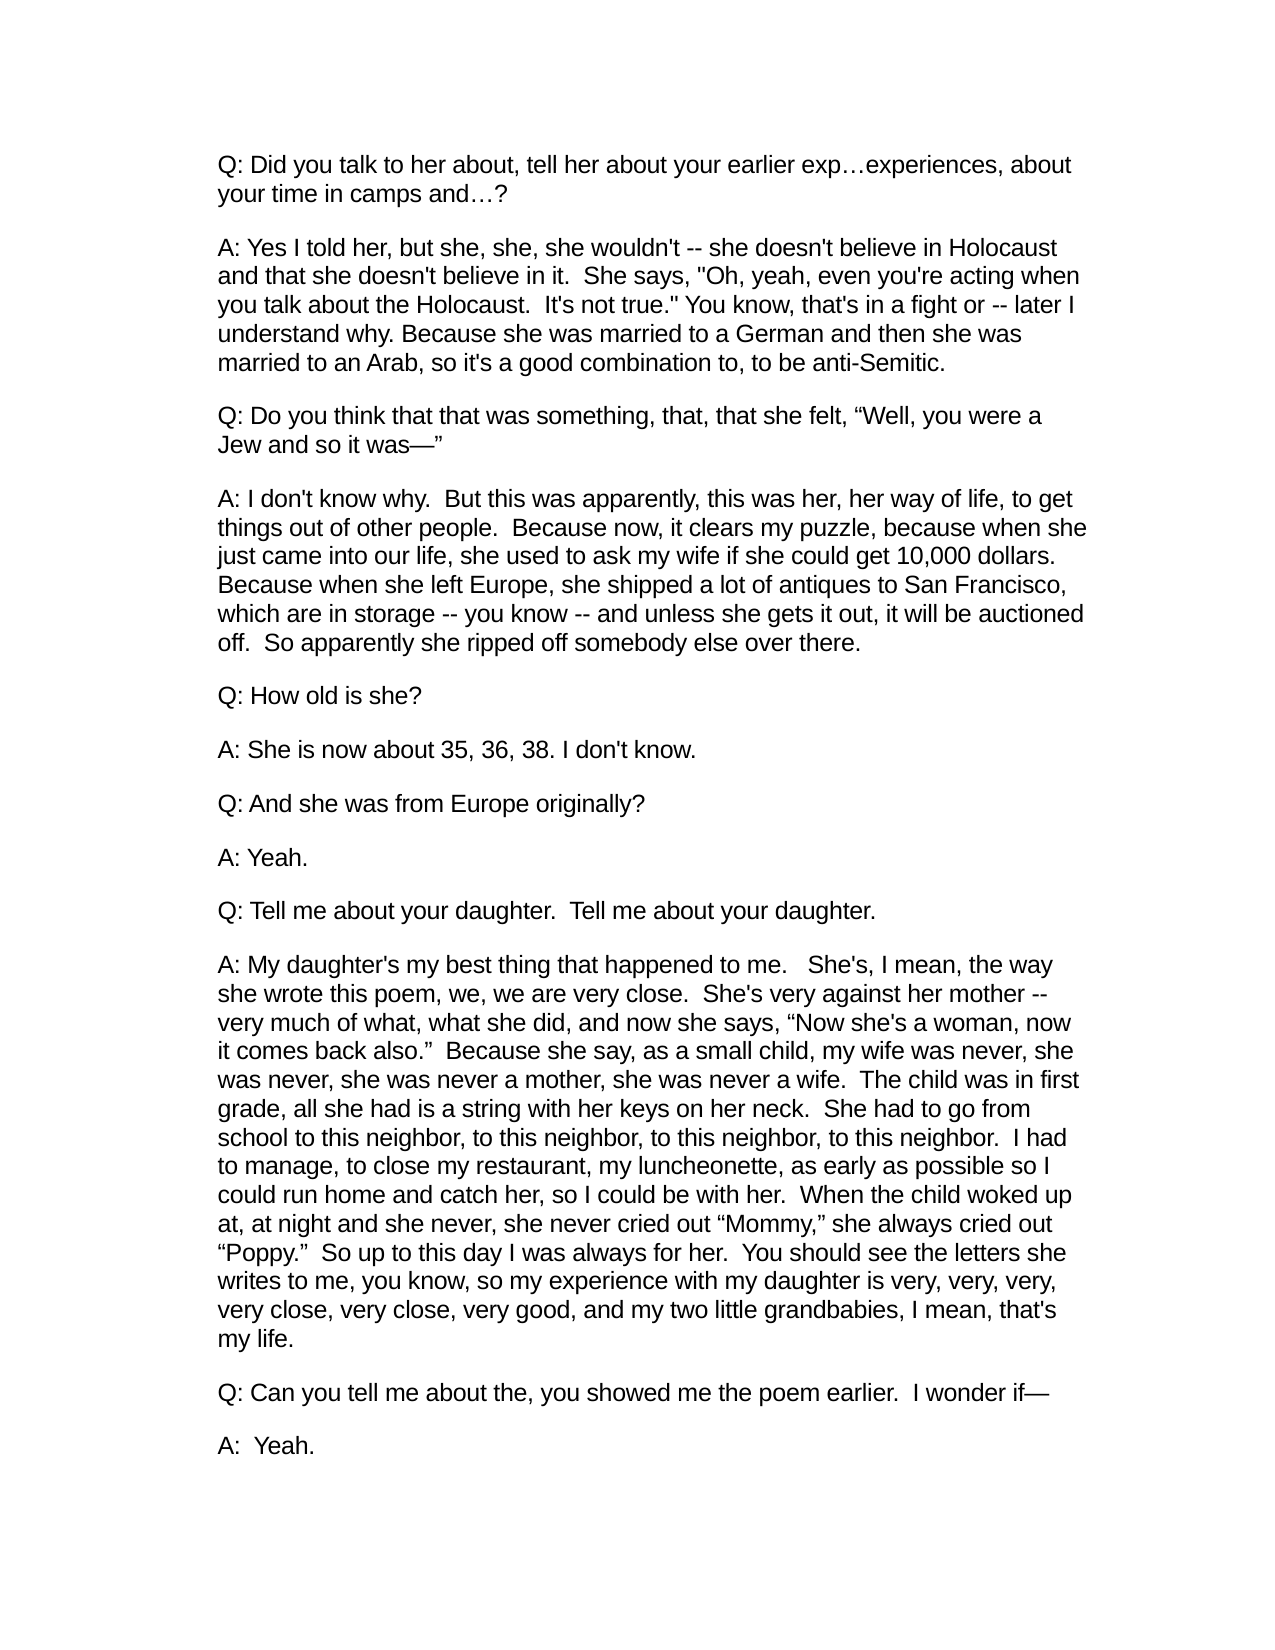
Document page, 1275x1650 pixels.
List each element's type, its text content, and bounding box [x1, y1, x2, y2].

text A: She is now about 35, 36, 38. I don't know. [217, 735, 1087, 764]
text Q: How old is she? [217, 681, 1087, 710]
text Q: Can you tell me about the, you showed me the poem earlier. I wonder if— [217, 1377, 1087, 1406]
text A: Yeah. [217, 1431, 1087, 1460]
text Q: Tell me about your daughter. Tell me about your daughter. [217, 896, 1087, 925]
text A: Yes I told her, but she, she, she wouldn't -- she doesn't believe in Holocaust and that she doesn't believe in it. She says, "Oh, yeah, even you're acting when you talk about the Holocaust. It's not true." You know, that's in a fight or -- later I understand why. Because she was married to a German and then she was married to an Arab, so it's a good combination to, to be anti-Semitic. [217, 232, 1087, 376]
text Q: Did you talk to her about, tell her about your earlier exp…experiences, about your time in camps and…? [217, 150, 1087, 207]
text A: My daughter's my best thing that happened to me. She's, I mean, the way she wrote this poem, we, we are very close. She's very against her mother -- very much of what, what she did, and now she says, “Now she's a woman, now it comes back also.” Because she say, as a small child, my wife was never, she was never, she was never a mother, she was never a wife. The child was in first grade, all she had is a string with her keys on her neck. She had to go from school to this neighbor, to this neighbor, to this neighbor, to this neighbor. I had to manage, to close my restaurant, my luncheonette, as early as possible so I could run home and catch her, so I could be with her. When the child woked up at, at night and she never, she never cried out “Mommy,” she always cried out “Poppy.” So up to this day I was always for her. You should see the letters she writes to me, you know, so my experience with my daughter is very, very, very, very close, very close, very good, and my two little grandbabies, I mean, that's my life. [217, 950, 1087, 1352]
text Q: Do you think that that was something, that, that she felt, “Well, you were a Jew and so it was—” [217, 401, 1087, 459]
text A: Yeah. [217, 842, 1087, 871]
text Q: And she was from Europe originally? [217, 789, 1087, 817]
text A: I don't know why. But this was apparently, this was her, her way of life, to get things out of other people. Because now, it clears my puzzle, because when she just came into our life, she used to ask my wife if she could get 10,000 dollars. Because when she left Europe, she shipped a lot of antiques to San Francisco, which are in storage -- you know -- and unless she gets it out, it will be auctioned off. So apparently she ripped off somebody else over there. [217, 484, 1087, 656]
